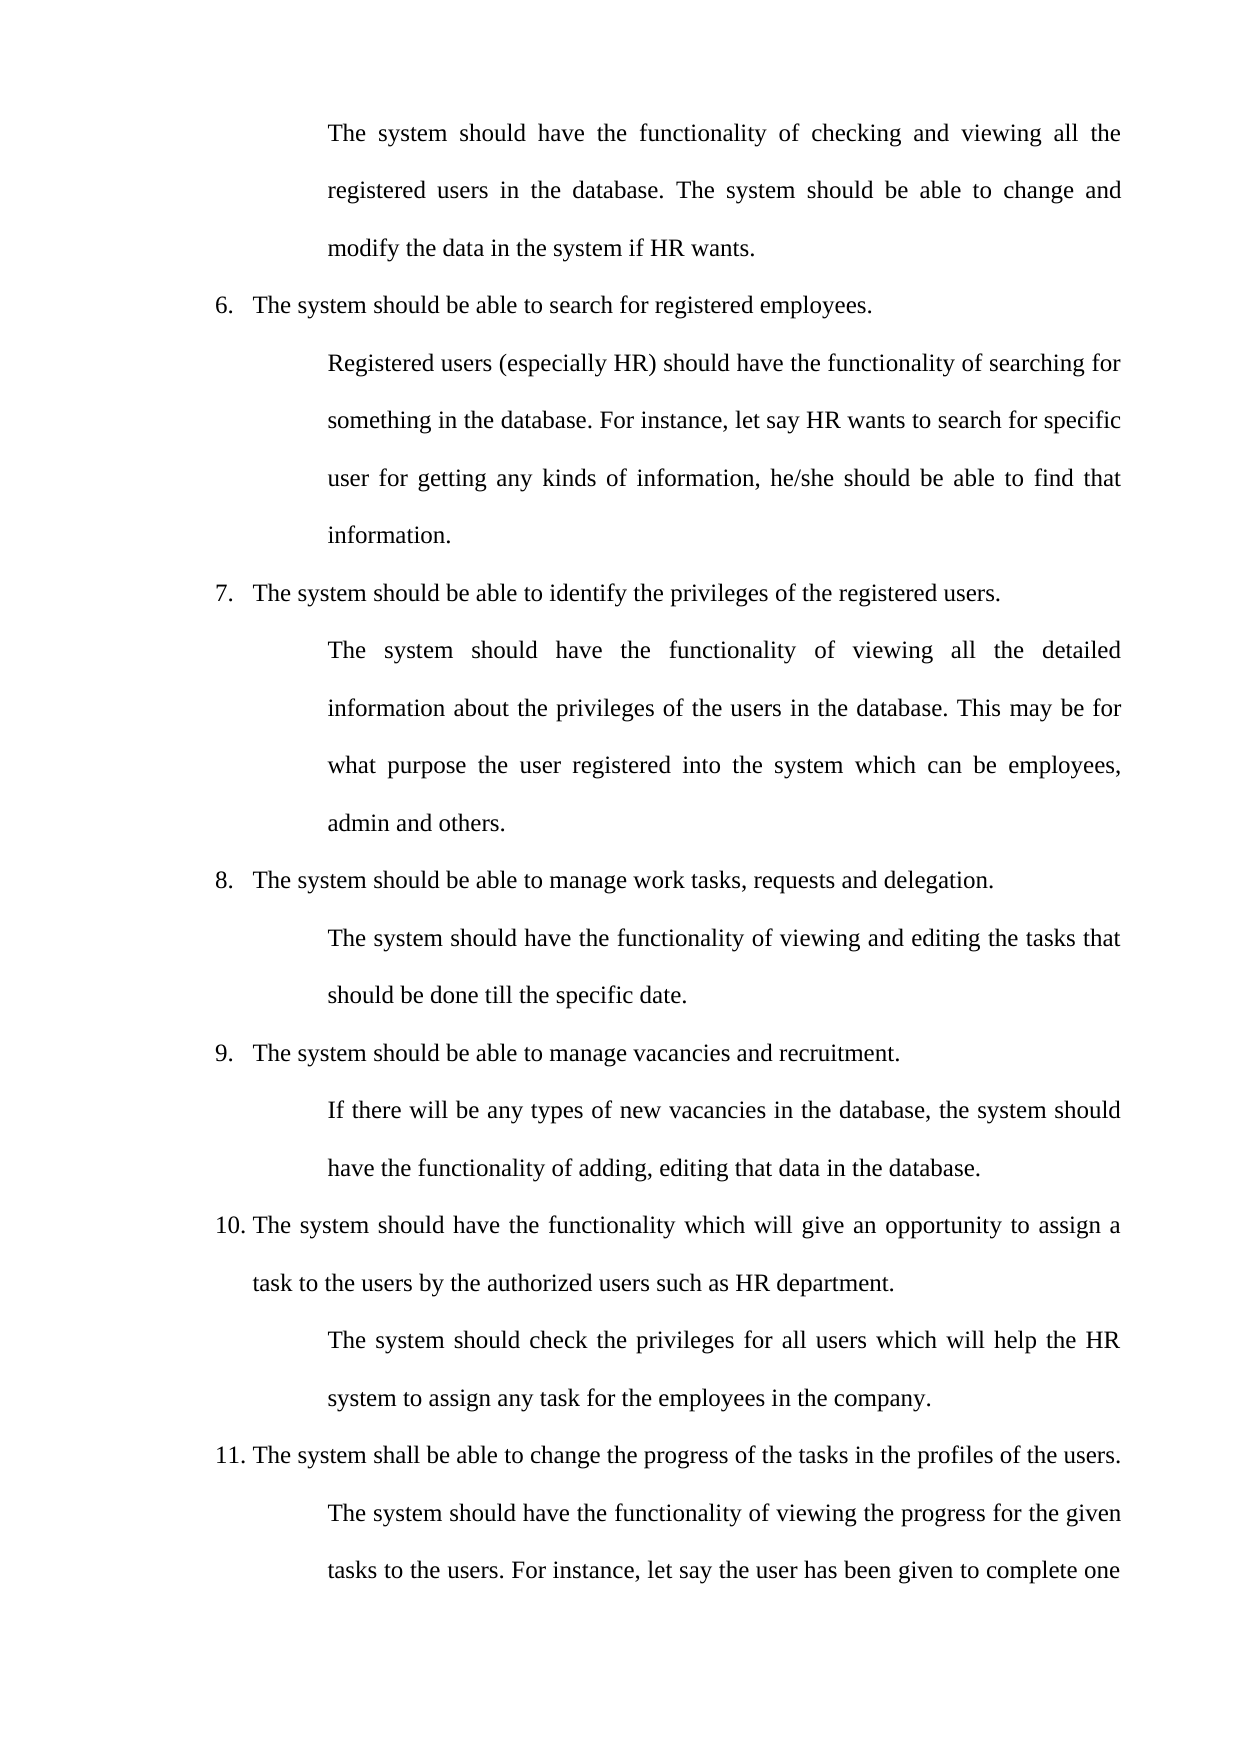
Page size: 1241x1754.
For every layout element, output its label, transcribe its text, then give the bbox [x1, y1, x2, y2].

list The system should have the functionality which will give an opportunity to assign a task to the users by the authorized users such as HR department. [215, 1211, 1122, 1297]
list The system should be able to manage vacancies and recruitment. [215, 1038, 1122, 1067]
list The system should be able to manage work tasks, requests and delegation. [215, 866, 1122, 894]
list The system should be able to identify the privileges of the registered users. [215, 578, 1122, 607]
list If there will be any types of new vacancies in the database, the system should have the functionality of adding, editing that data in the database. [327, 1096, 1122, 1182]
list The system should check the privileges for all users which will help the HR system to assign any task for the employees in the company. [327, 1326, 1122, 1412]
list The system should have the functionality of viewing all the detailed information about the privileges of the users in the database. This may be for what purpose the user registered into the system which can be employees, admin and others. [327, 636, 1122, 837]
list Registered users (especially HR) should have the functionality of searching for something in the database. For instance, let say HR wants to search for specific user for getting any kinds of information, he/she should be able to find that information. [327, 348, 1122, 549]
list The system should have the functionality of viewing and editing the tasks that should be done till the specific date. [327, 923, 1122, 1009]
list The system shall be able to change the progress of the tasks in the profiles of the users. [215, 1441, 1122, 1469]
list The system should be able to search for registered employees. [215, 291, 1122, 319]
